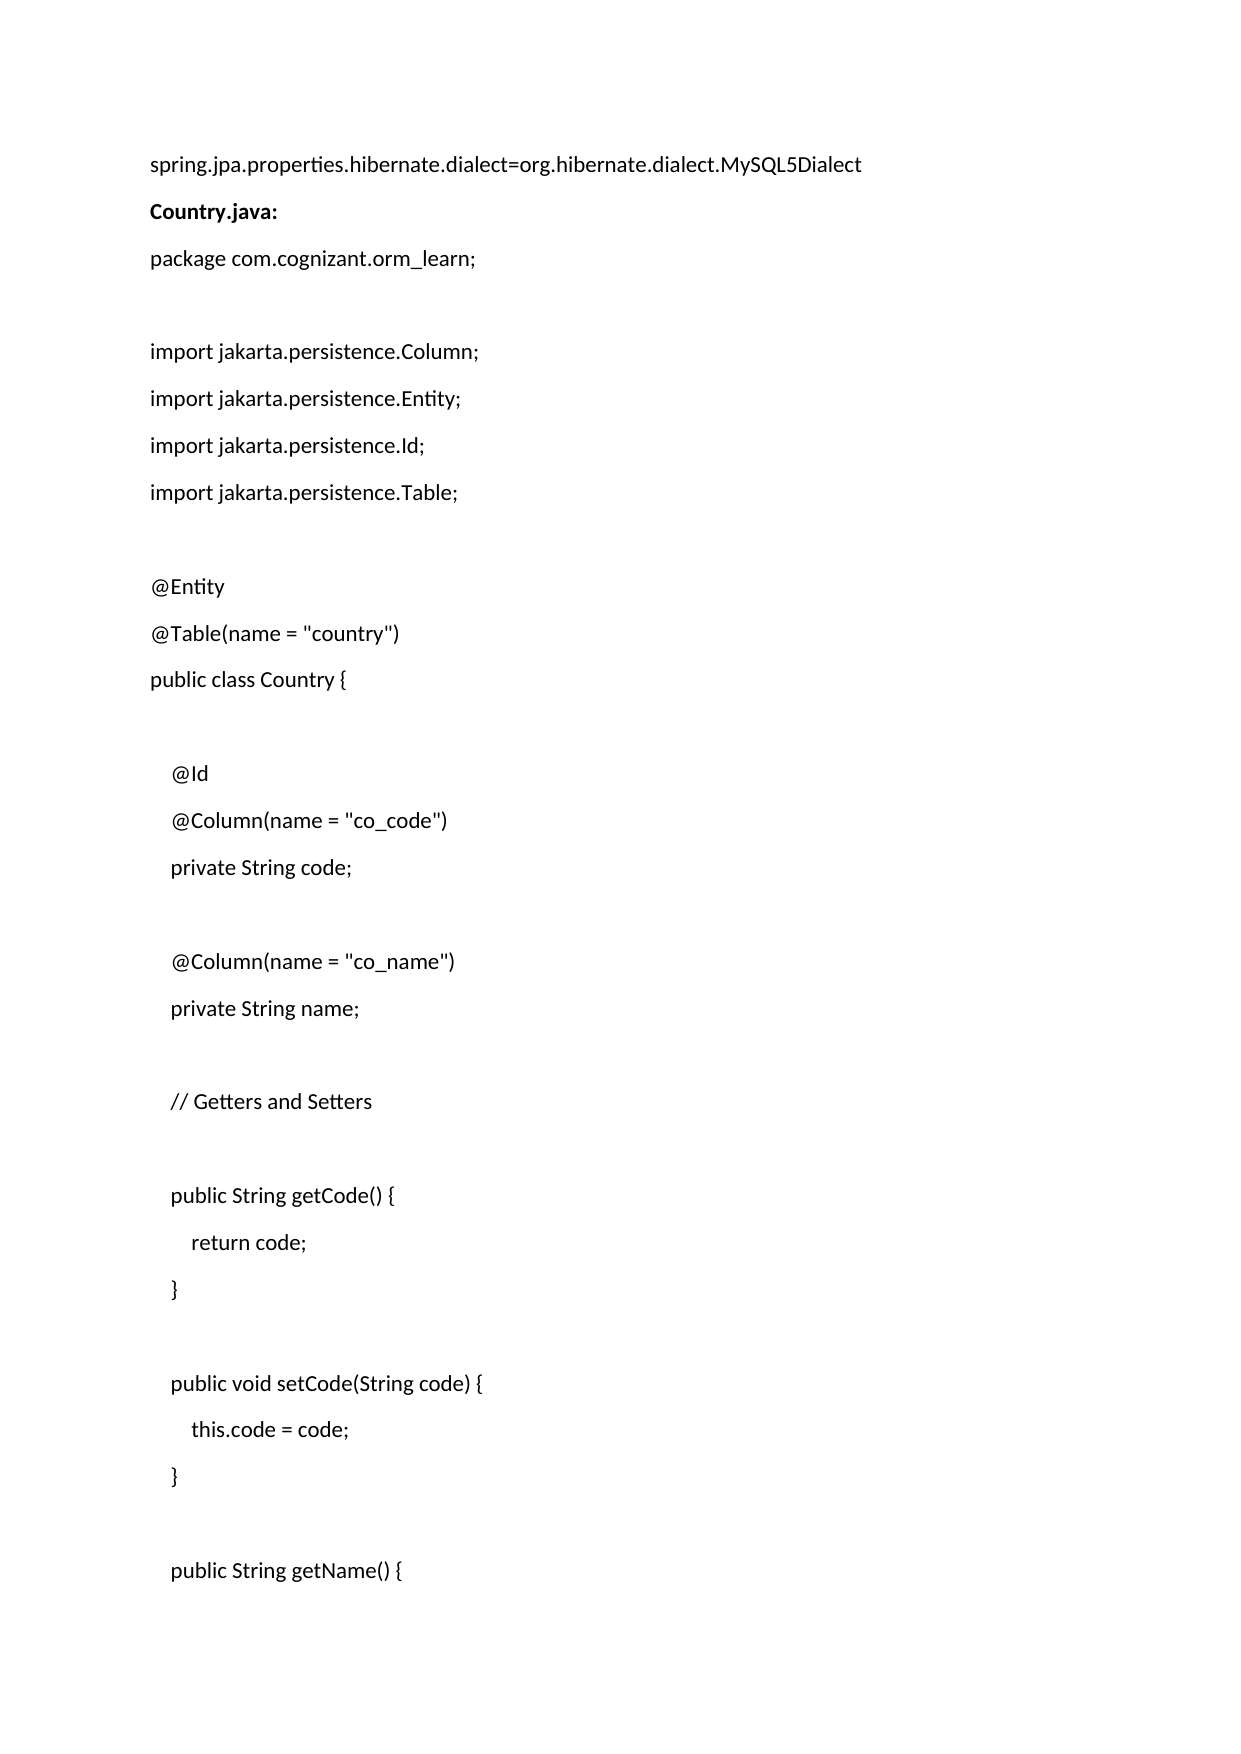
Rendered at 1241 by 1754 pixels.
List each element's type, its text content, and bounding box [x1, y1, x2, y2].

text spring.jpa.properties.hibernate.dialect=org.hibernate.dialect.MySQL5Dialect [150, 150, 1090, 178]
text @Column(name = "co_name") [150, 947, 1090, 975]
text this.code = code; [150, 1416, 1090, 1444]
text import jakarta.persistence.Table; [150, 478, 1090, 506]
text import jakarta.persistence.Column; [150, 337, 1090, 366]
text @Table(name = "country") [150, 619, 1090, 647]
text public void setCode(String code) { [150, 1369, 1090, 1397]
text public class Country { [150, 666, 1090, 694]
text @Column(name = "co_code") [150, 806, 1090, 834]
text return code; [150, 1228, 1090, 1256]
text public String getName() { [150, 1556, 1090, 1584]
text // Getters and Setters [150, 1087, 1090, 1116]
text import jakarta.persistence.Id; [150, 431, 1090, 459]
text private String name; [150, 994, 1090, 1022]
text } [150, 1462, 1090, 1491]
text public String getCode() { [150, 1181, 1090, 1209]
text Country.java: [150, 197, 1090, 225]
text package com.cognizant.orm_learn; [150, 244, 1090, 272]
text @Id [150, 759, 1090, 787]
text @Entity [150, 572, 1090, 600]
text } [150, 1275, 1090, 1303]
text private String code; [150, 853, 1090, 881]
text import jakarta.persistence.Entity; [150, 384, 1090, 412]
